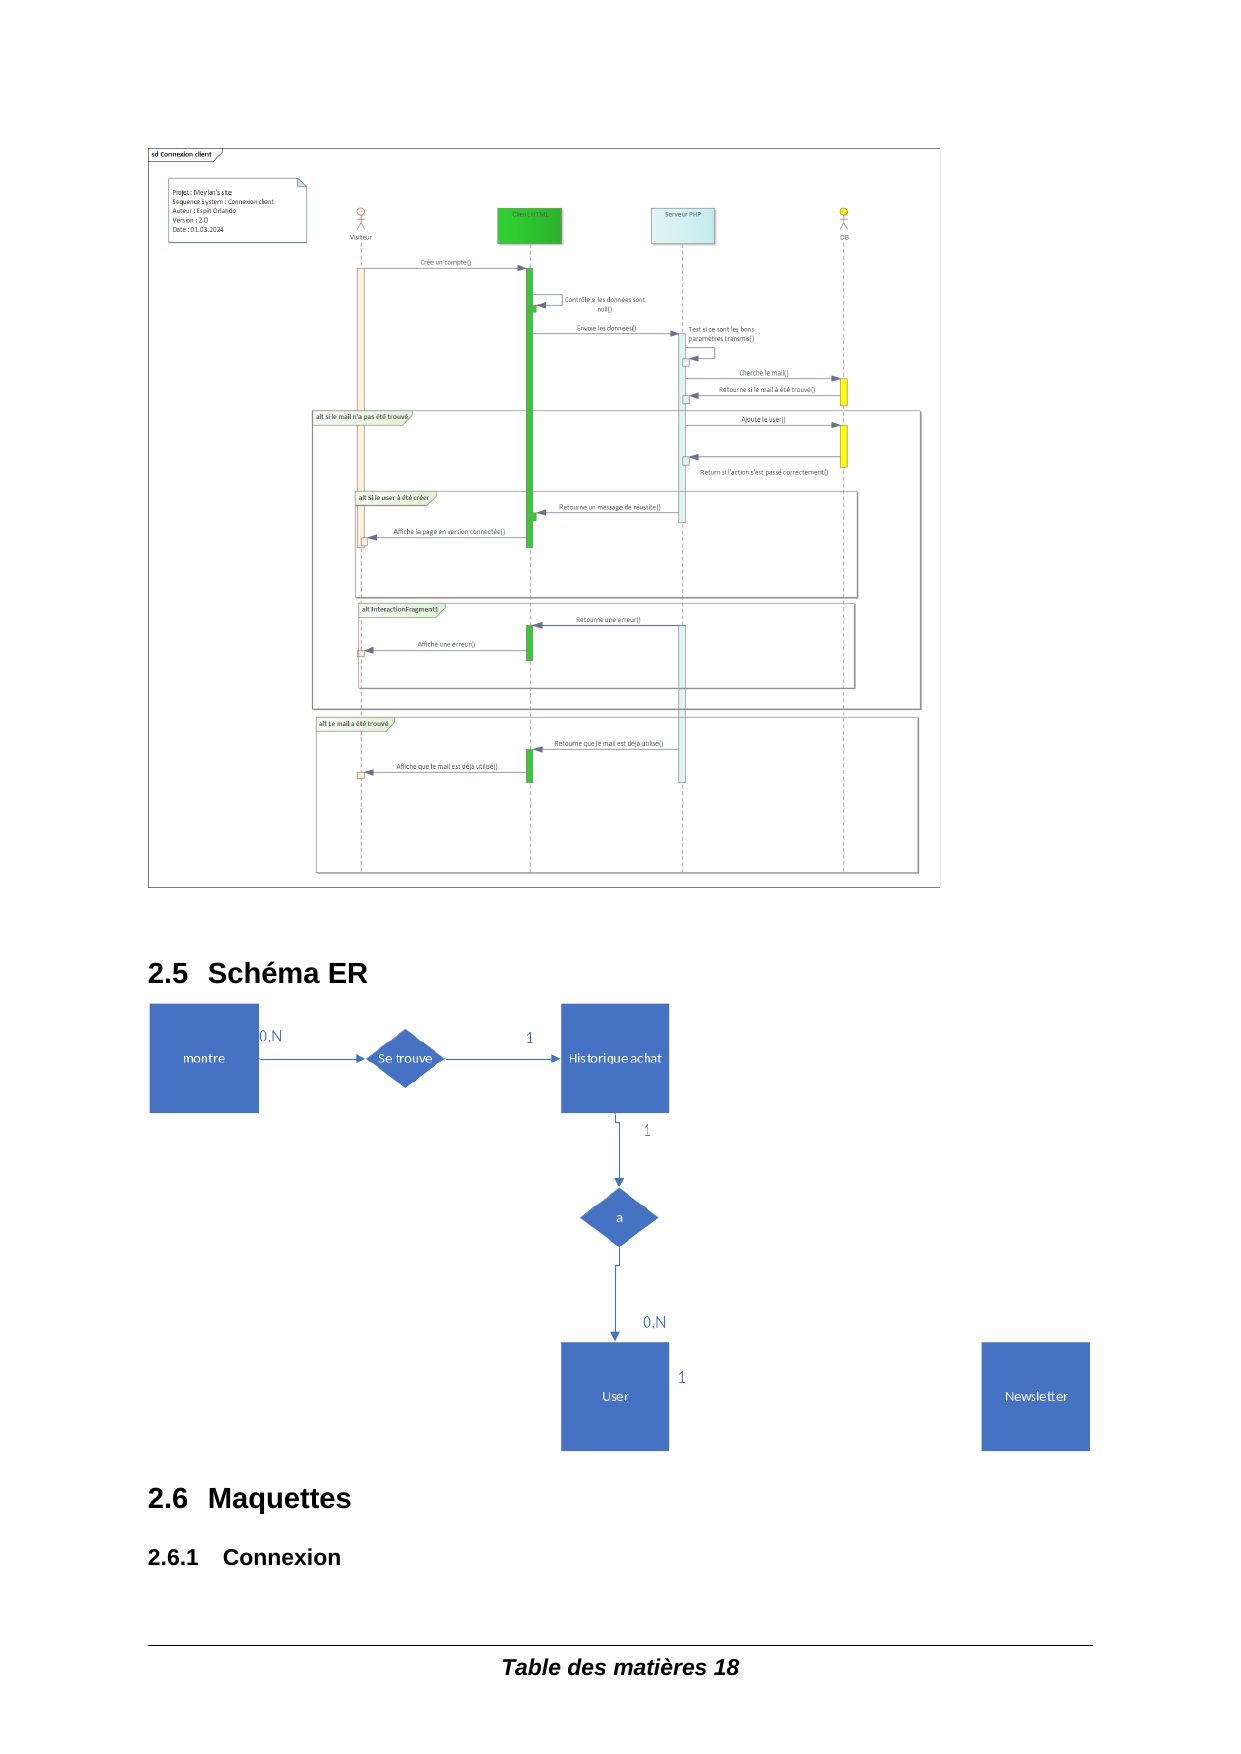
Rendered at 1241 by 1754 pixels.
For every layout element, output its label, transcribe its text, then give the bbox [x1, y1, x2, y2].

subtitle Maquettes [148, 1481, 1093, 1514]
subtitle Schéma ER [148, 956, 1093, 989]
subtitle Connexion [148, 1543, 1093, 1570]
picture [147, 147, 941, 888]
